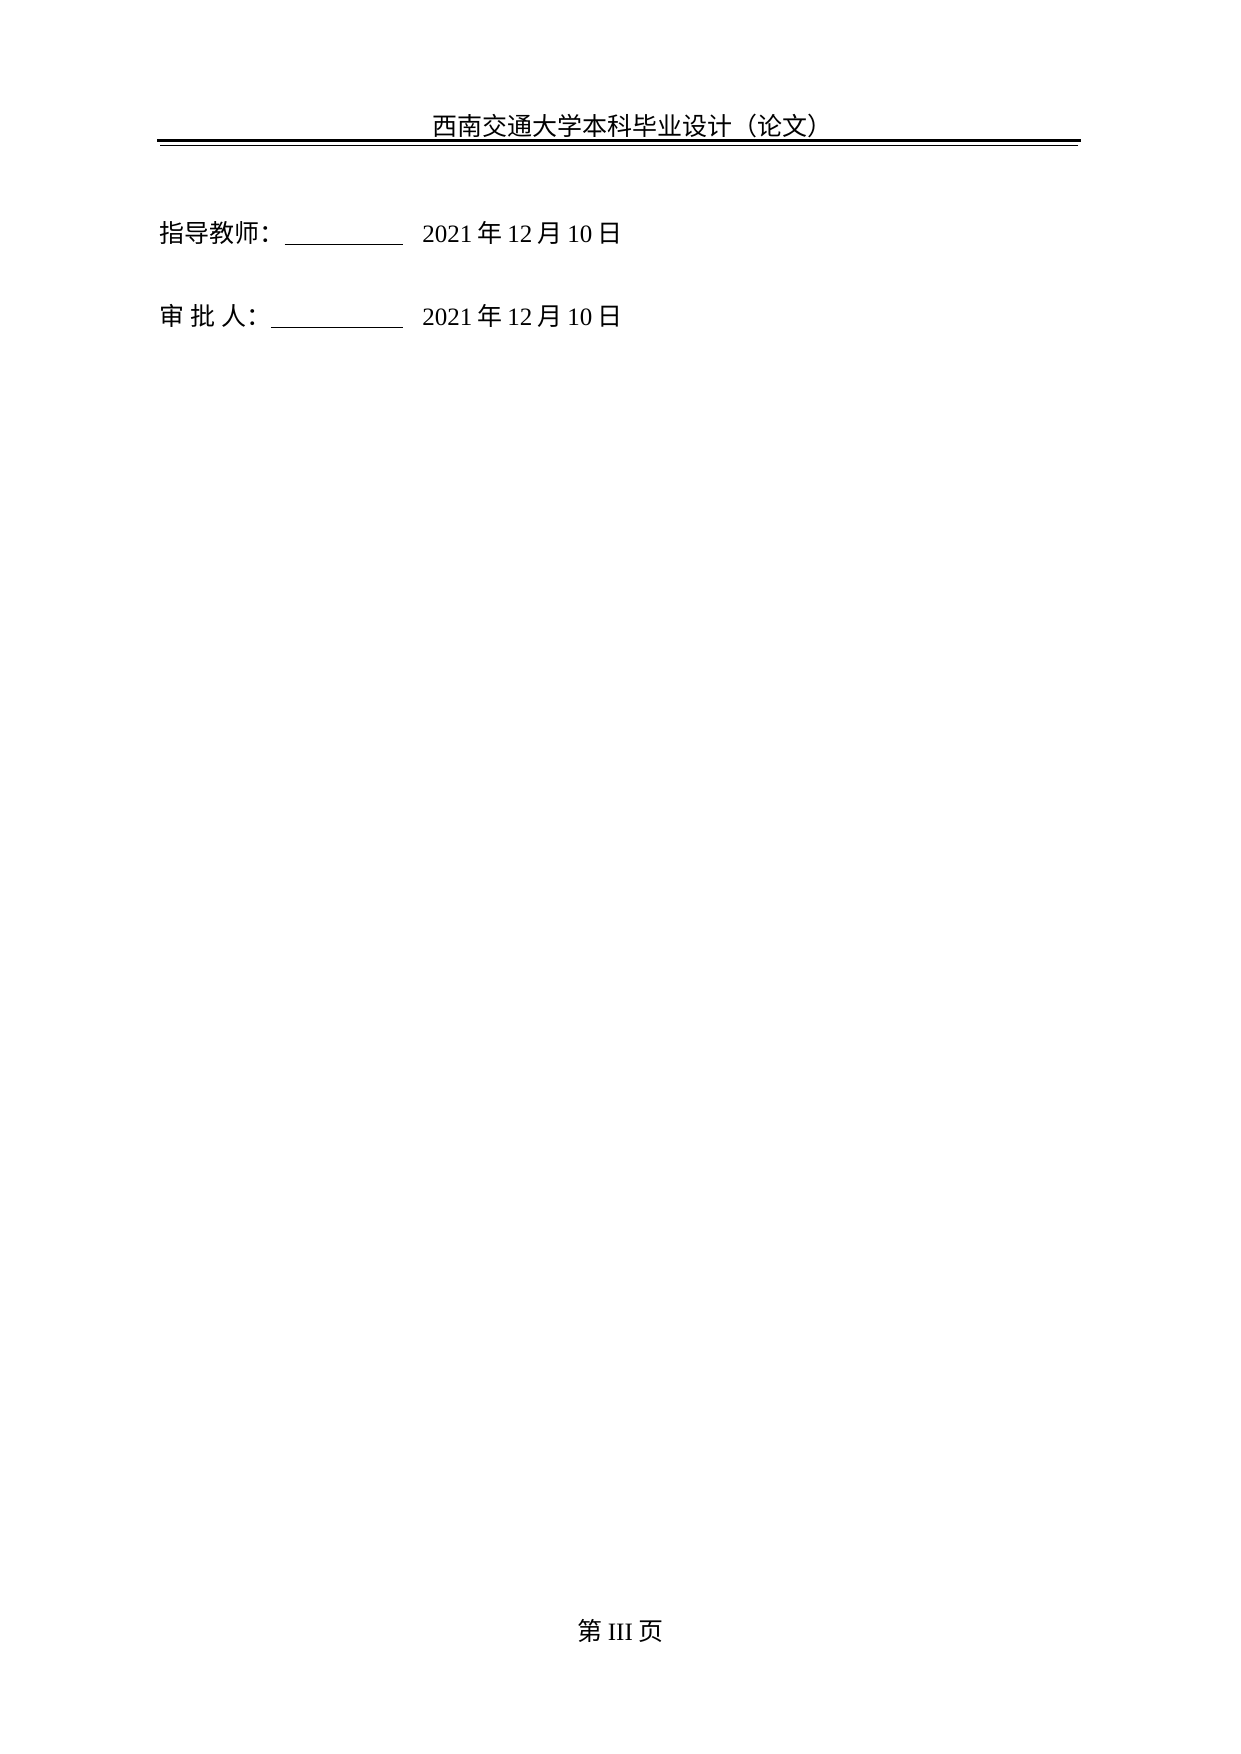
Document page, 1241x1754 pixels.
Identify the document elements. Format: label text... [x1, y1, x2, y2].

text 指导教师： 2021年12月10日 [159, 210, 1081, 252]
text 审 批 人： 2021年12月10日 [159, 294, 1081, 335]
